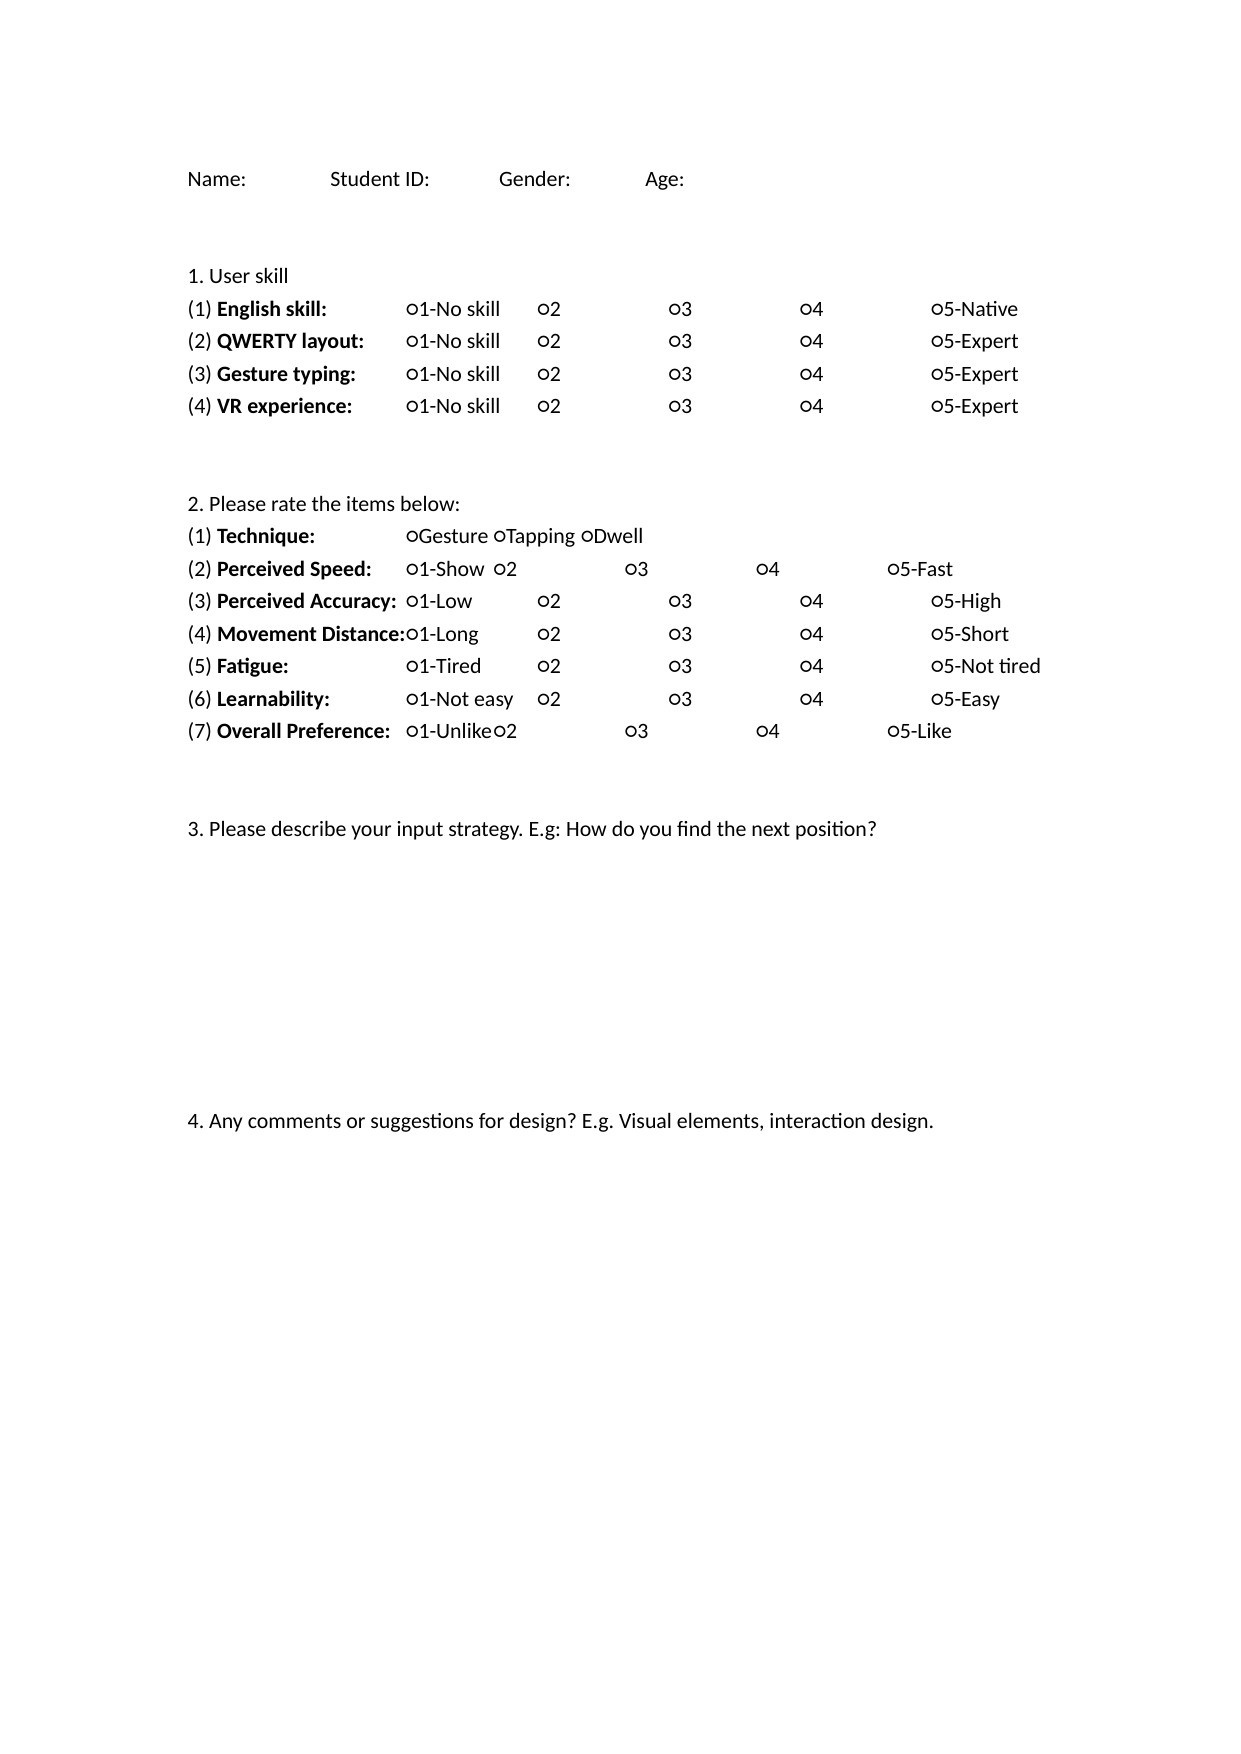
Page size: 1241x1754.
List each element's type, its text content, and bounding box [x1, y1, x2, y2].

text (6) Learnability: ○1-Not easy ○2 ○3 ○4 ○5-Easy [187, 682, 1053, 714]
text (1) Technique: ○Gesture ○Tapping ○Dwell [187, 519, 1053, 552]
text 2. Please rate the items below: [187, 487, 1053, 519]
text (2) QWERTY layout: ○1-No skill ○2 ○3 ○4 ○5-Expert [187, 324, 1053, 357]
text 4. Any comments or suggestions for design? E.g. Visual elements, interaction design. [187, 1104, 1053, 1137]
text (5) Fatigue: ○1-Tired ○2 ○3 ○4 ○5-Not tired [187, 649, 1053, 682]
text 1. User skill [187, 259, 1053, 292]
text Name: Student ID: Gender: Age: [187, 162, 1053, 194]
text (4) Movement Distance: ○1-Long ○2 ○3 ○4 ○5-Short [187, 617, 1053, 649]
text (4) VR experience: ○1-No skill ○2 ○3 ○4 ○5-Expert [187, 389, 1053, 422]
text (1) English skill: ○1-No skill ○2 ○3 ○4 ○5-Native [187, 292, 1053, 324]
text (3) Perceived Accuracy: ○1-Low ○2 ○3 ○4 ○5-High [187, 584, 1053, 617]
text (3) Gesture typing: ○1-No skill ○2 ○3 ○4 ○5-Expert [187, 357, 1053, 389]
text 3. Please describe your input strategy. E.g: How do you find the next position? [187, 812, 1053, 844]
text (2) Perceived Speed: ○1-Show ○2 ○3 ○4 ○5-Fast [187, 552, 1053, 584]
text (7) Overall Preference: ○1-Unlike ○2 ○3 ○4 ○5-Like [187, 714, 1053, 747]
